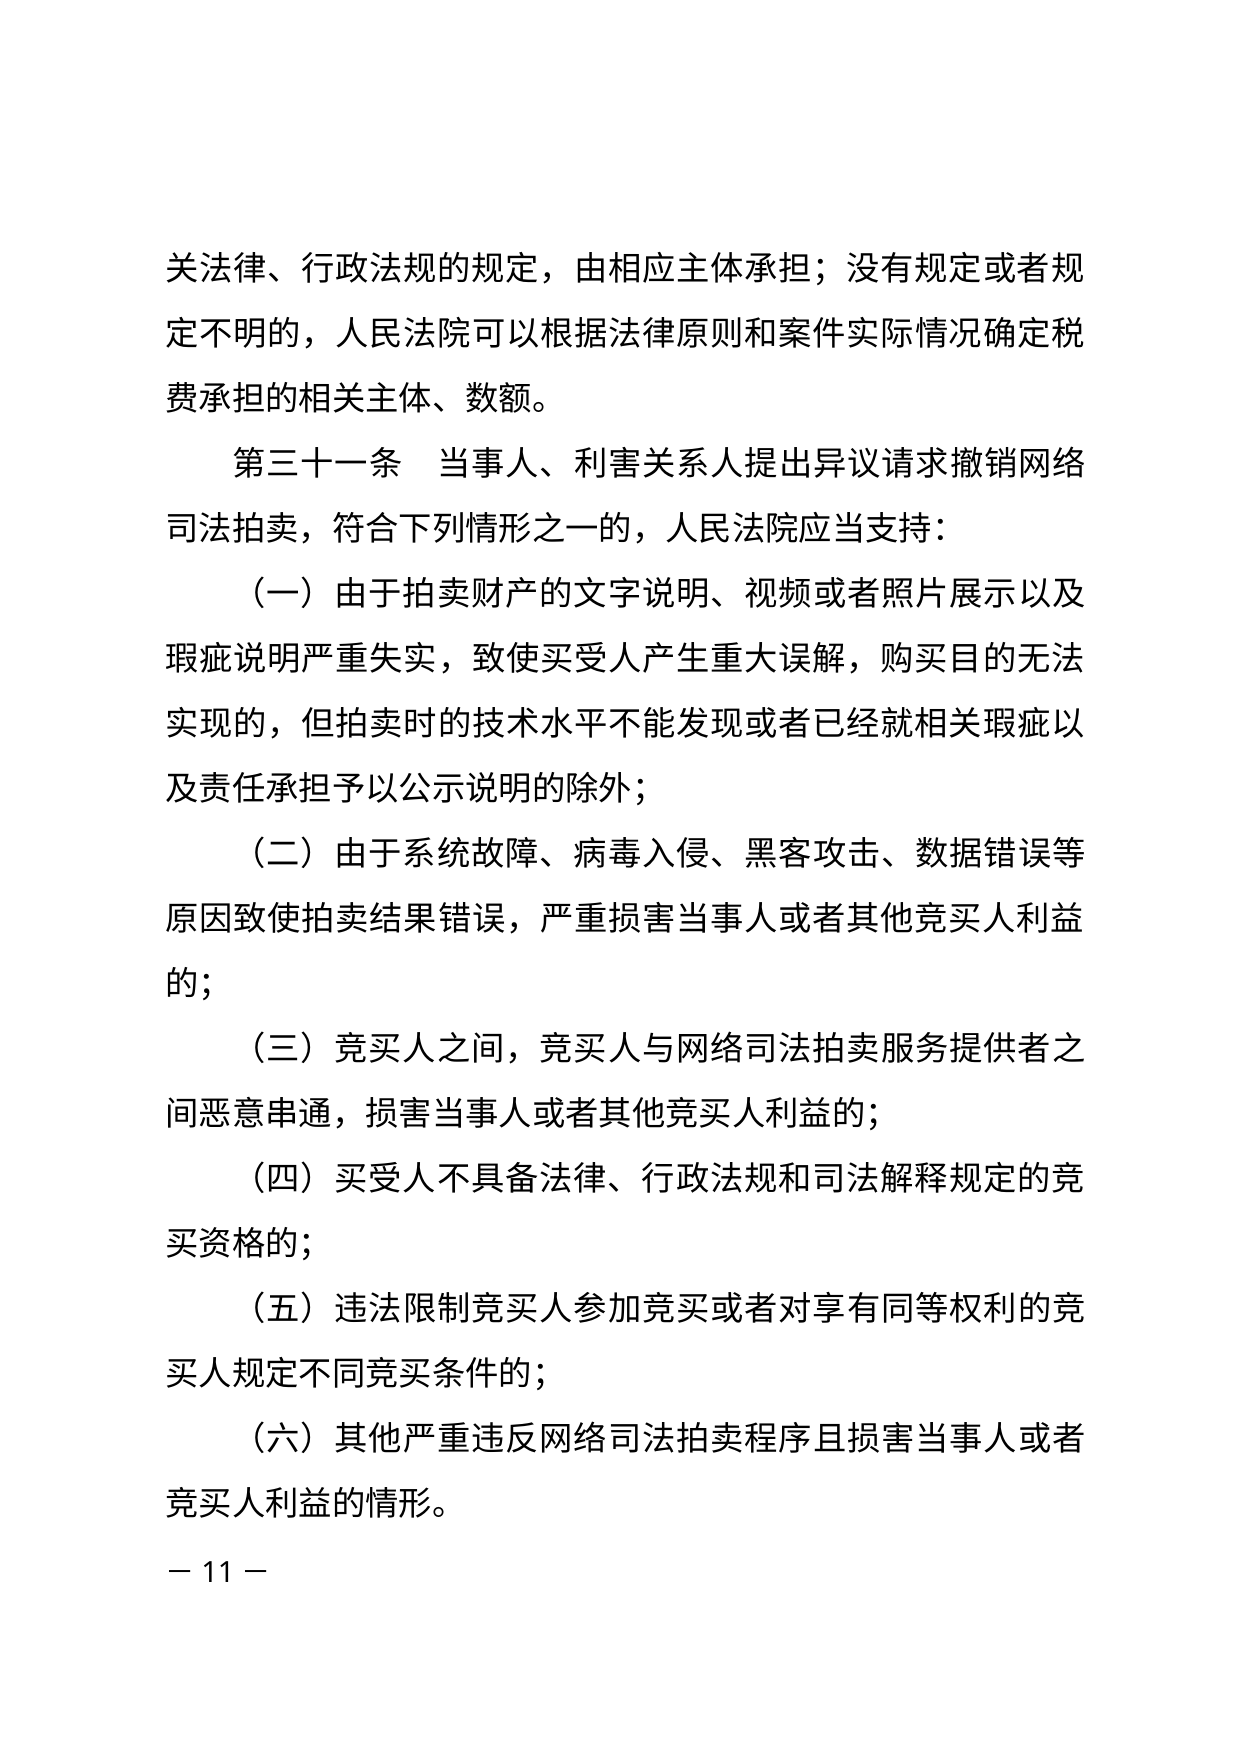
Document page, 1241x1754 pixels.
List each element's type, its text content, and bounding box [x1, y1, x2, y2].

text （三）竞买人之间，竞买人与网络司法拍卖服务提供者之间恶意串通，损害当事人或者其他竞买人利益的； [165, 1013, 1087, 1143]
text 第三十一条 当事人、利害关系人提出异议请求撤销网络司法拍卖，符合下列情形之一的，人民法院应当支持： [165, 428, 1087, 558]
text （一）由于拍卖财产的文字说明、视频或者照片展示以及瑕疵说明严重失实，致使买受人产生重大误解，购买目的无法实现的，但拍卖时的技术水平不能发现或者已经就相关瑕疵以及责任承担予以公示说明的除外； [165, 558, 1087, 818]
text （五）违法限制竞买人参加竞买或者对享有同等权利的竞买人规定不同竞买条件的； [165, 1273, 1087, 1403]
text （二）由于系统故障、病毒入侵、黑客攻击、数据错误等原因致使拍卖结果错误，严重损害当事人或者其他竞买人利益的； [165, 818, 1087, 1013]
text （六）其他严重违反网络司法拍卖程序且损害当事人或者竞买人利益的情形。 [165, 1403, 1087, 1533]
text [165, 233, 1087, 428]
text （四）买受人不具备法律、行政法规和司法解释规定的竞买资格的； [165, 1143, 1087, 1273]
